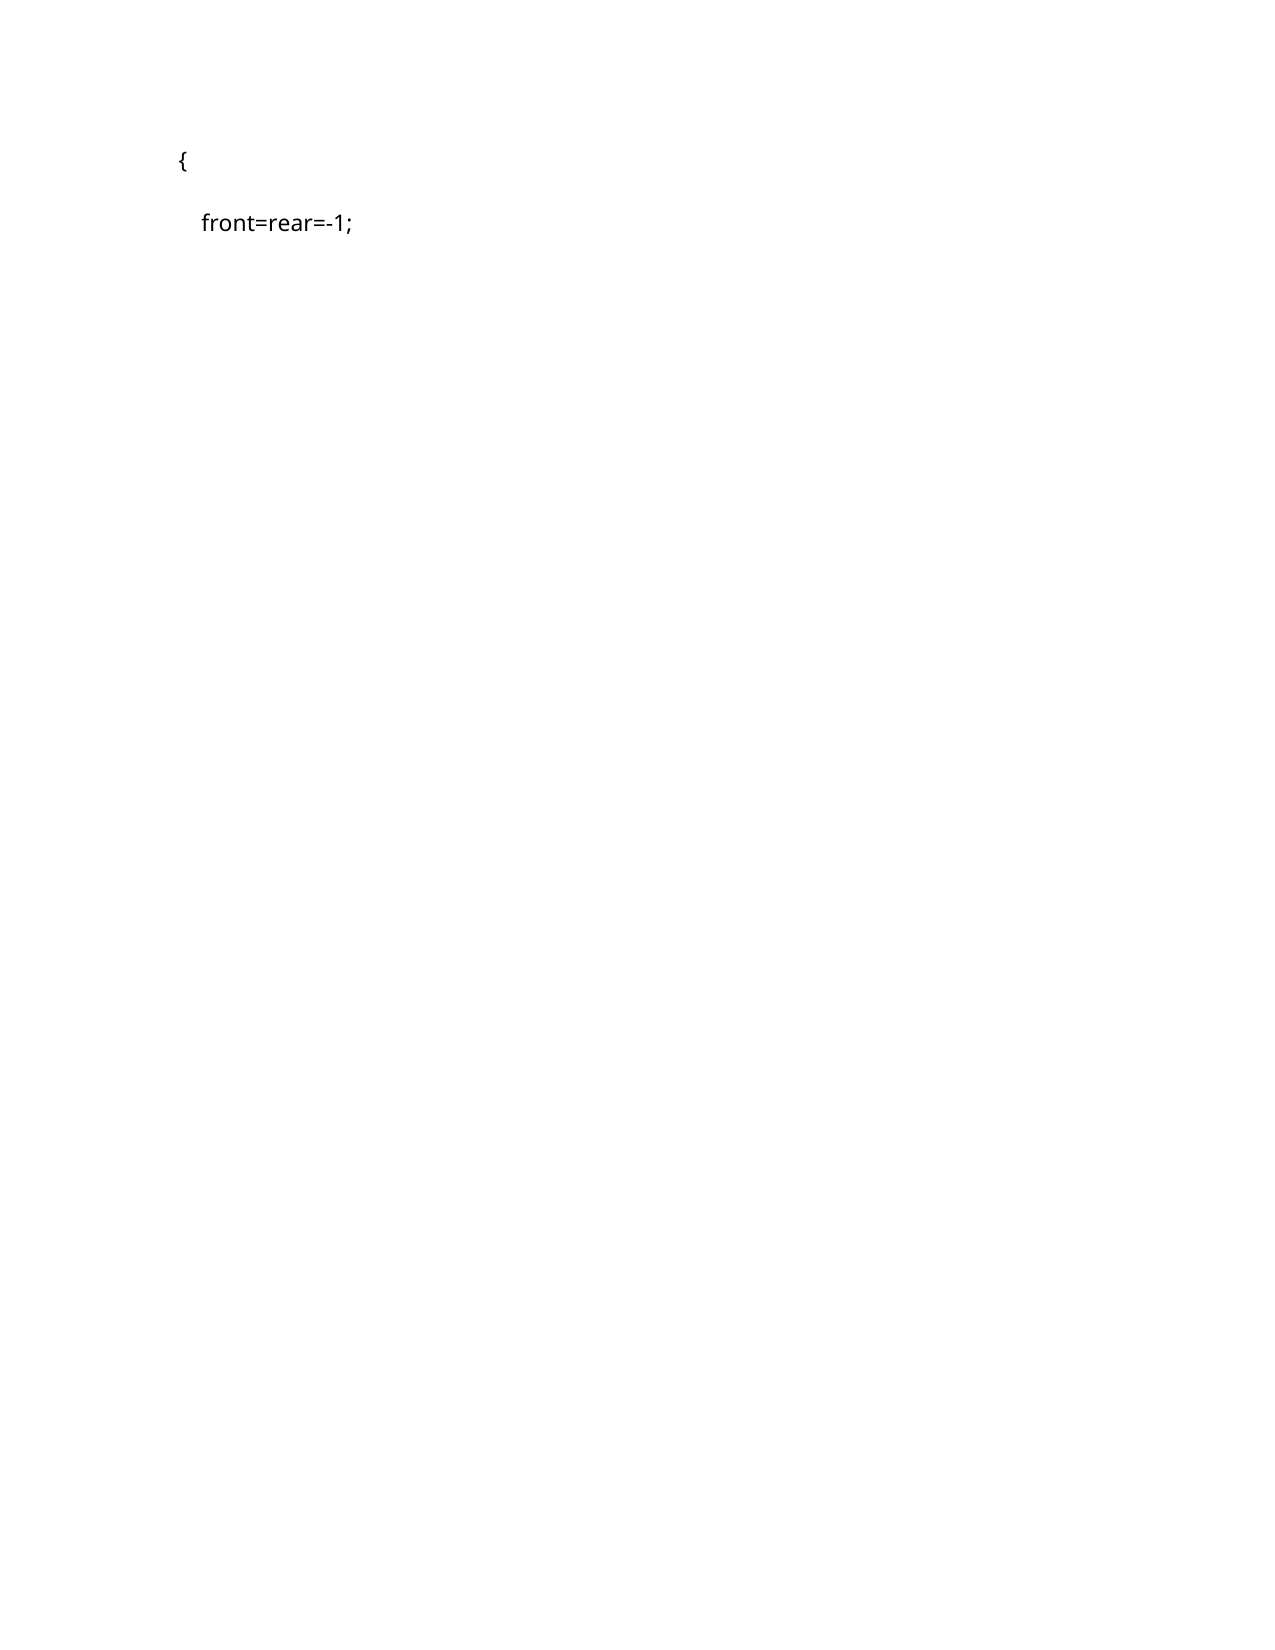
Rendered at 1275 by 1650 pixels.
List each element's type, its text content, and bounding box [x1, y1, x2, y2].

text { [178, 144, 1135, 175]
text front=rear=-1; [201, 207, 1135, 238]
